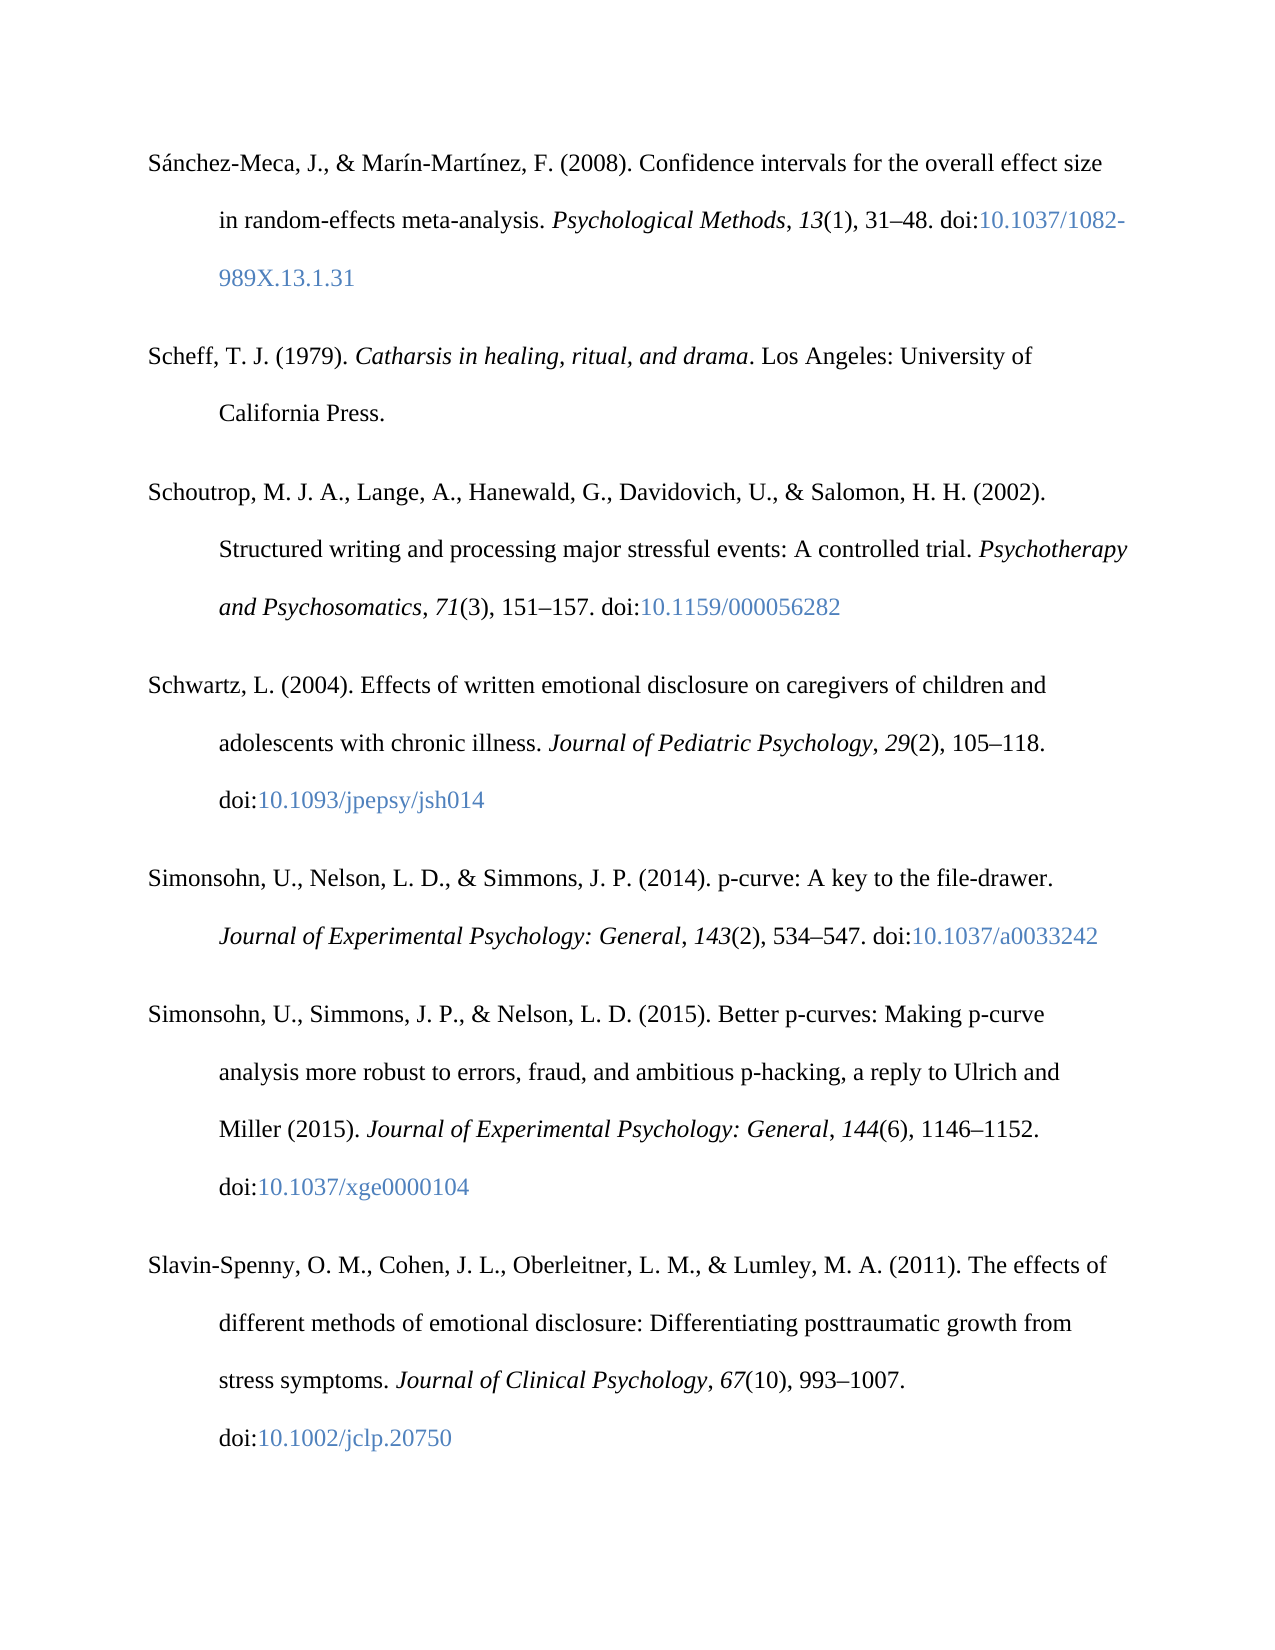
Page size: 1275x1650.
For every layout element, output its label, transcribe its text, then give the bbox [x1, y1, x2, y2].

text Schwartz, L. (2004). Effects of written emotional disclosure on caregivers of children and adolescents with chronic illness. Journal of Pediatric Psychology, 29(2), 105–118. doi:10.1093/jpepsy/jsh014 [148, 670, 1127, 814]
text Slavin-Spenny, O. M., Cohen, J. L., Oberleitner, L. M., & Lumley, M. A. (2011). The effects of different methods of emotional disclosure: Differentiating posttraumatic growth from stress symptoms. Journal of Clinical Psychology, 67(10), 993–1007. doi:10.1002/jclp.20750 [148, 1250, 1127, 1451]
text Sánchez-Meca, J., & Marín-Martínez, F. (2008). Confidence intervals for the overall effect size in random-effects meta-analysis. Psychological Methods, 13(1), 31–48. doi:10.1037/1082-989X.13.1.31 [148, 148, 1127, 291]
text Simonsohn, U., Nelson, L. D., & Simmons, J. P. (2014). p-curve: A key to the file-drawer. Journal of Experimental Psychology: General, 143(2), 534–547. doi:10.1037/a0033242 [148, 863, 1127, 950]
text Simonsohn, U., Simmons, J. P., & Nelson, L. D. (2015). Better p-curves: Making p-curve analysis more robust to errors, fraud, and ambitious p-hacking, a reply to Ulrich and Miller (2015). Journal of Experimental Psychology: General, 144(6), 1146–1152. doi:10.1037/xge0000104 [148, 999, 1127, 1201]
text Scheff, T. J. (1979). Catharsis in healing, ritual, and drama. Los Angeles: University of California Press. [148, 341, 1127, 427]
text Schoutrop, M. J. A., Lange, A., Hanewald, G., Davidovich, U., & Salomon, H. H. (2002). Structured writing and processing major stressful events: A controlled trial. Psychotherapy and Psychosomatics, 71(3), 151–157. doi:10.1159/000056282 [148, 477, 1127, 621]
